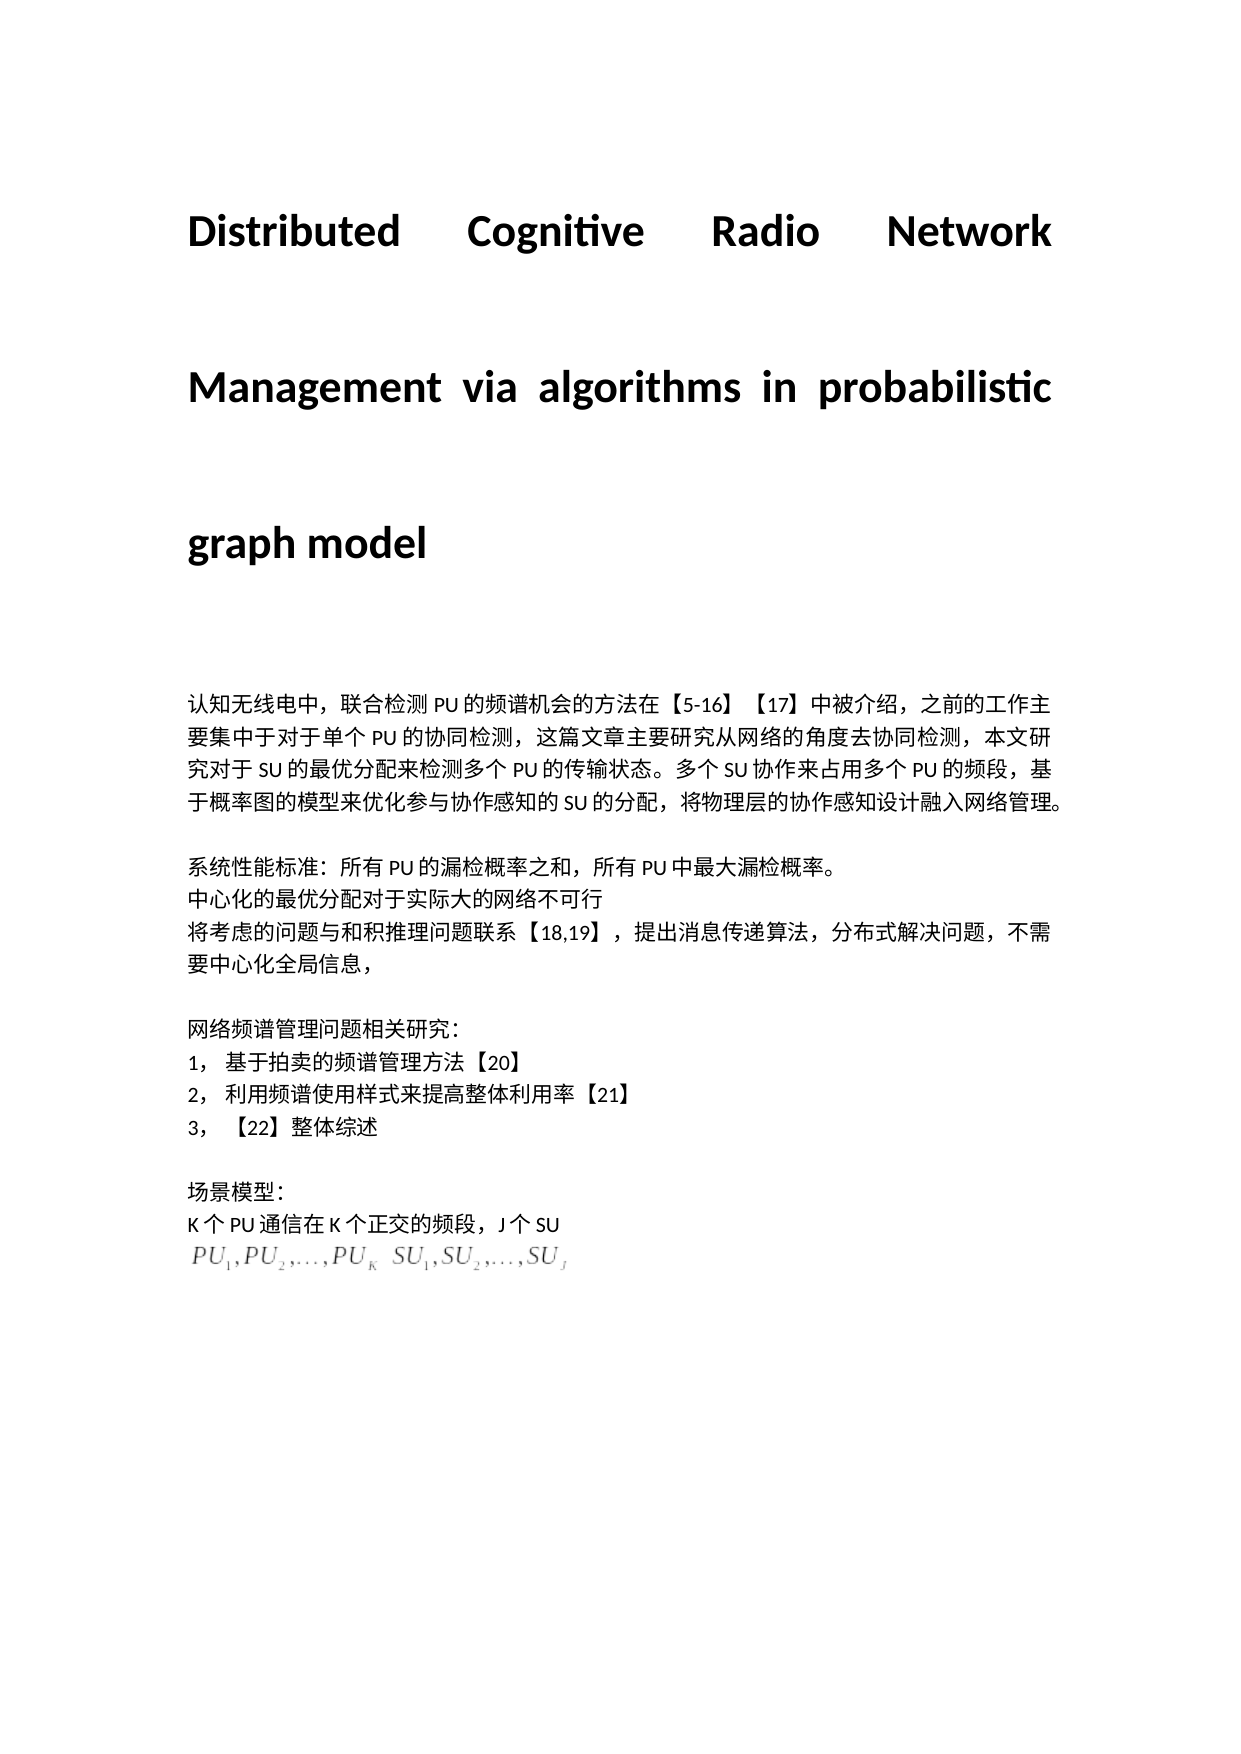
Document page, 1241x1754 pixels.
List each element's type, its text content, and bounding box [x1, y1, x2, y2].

text 认知无线电中，联合检测PU的频谱机会的方法在【5-16】【17】中被介绍，之前的工作主要集中于对于单个PU的协同检测，这篇文章主要研究从网络的角度去协同检测，本文研究对于SU的最优分配来检测多个PU的传输状态。多个SU协作来占用多个PU的频段，基于概率图的模型来优化参与协作感知的SU的分配，将物理层的协作感知设计融入网络管理。 [187, 687, 1053, 817]
text 中心化的最优分配对于实际大的网络不可行 [187, 882, 1053, 914]
list 利用频谱使用样式来提高整体利用率【21】 [187, 1077, 1053, 1109]
text 系统性能标准：所有PU的漏检概率之和，所有PU中最大漏检概率。 [187, 849, 1053, 882]
text 将考虑的问题与和积推理问题联系【18,19】，提出消息传递算法，分布式解决问题，不需要中心化全局信息， [187, 914, 1053, 979]
text 场景模型： [187, 1174, 1053, 1207]
text K个PU通信在K个正交的频段，J个SU [187, 1207, 1053, 1239]
list 基于拍卖的频谱管理方法【20】 [187, 1044, 1053, 1077]
subtitle Distributed Cognitive Radio Network Management via algorithms in probabilistic graph model [187, 197, 1053, 574]
text 网络频谱管理问题相关研究： [187, 1012, 1053, 1044]
list 【22】整体综述 [187, 1109, 1053, 1142]
